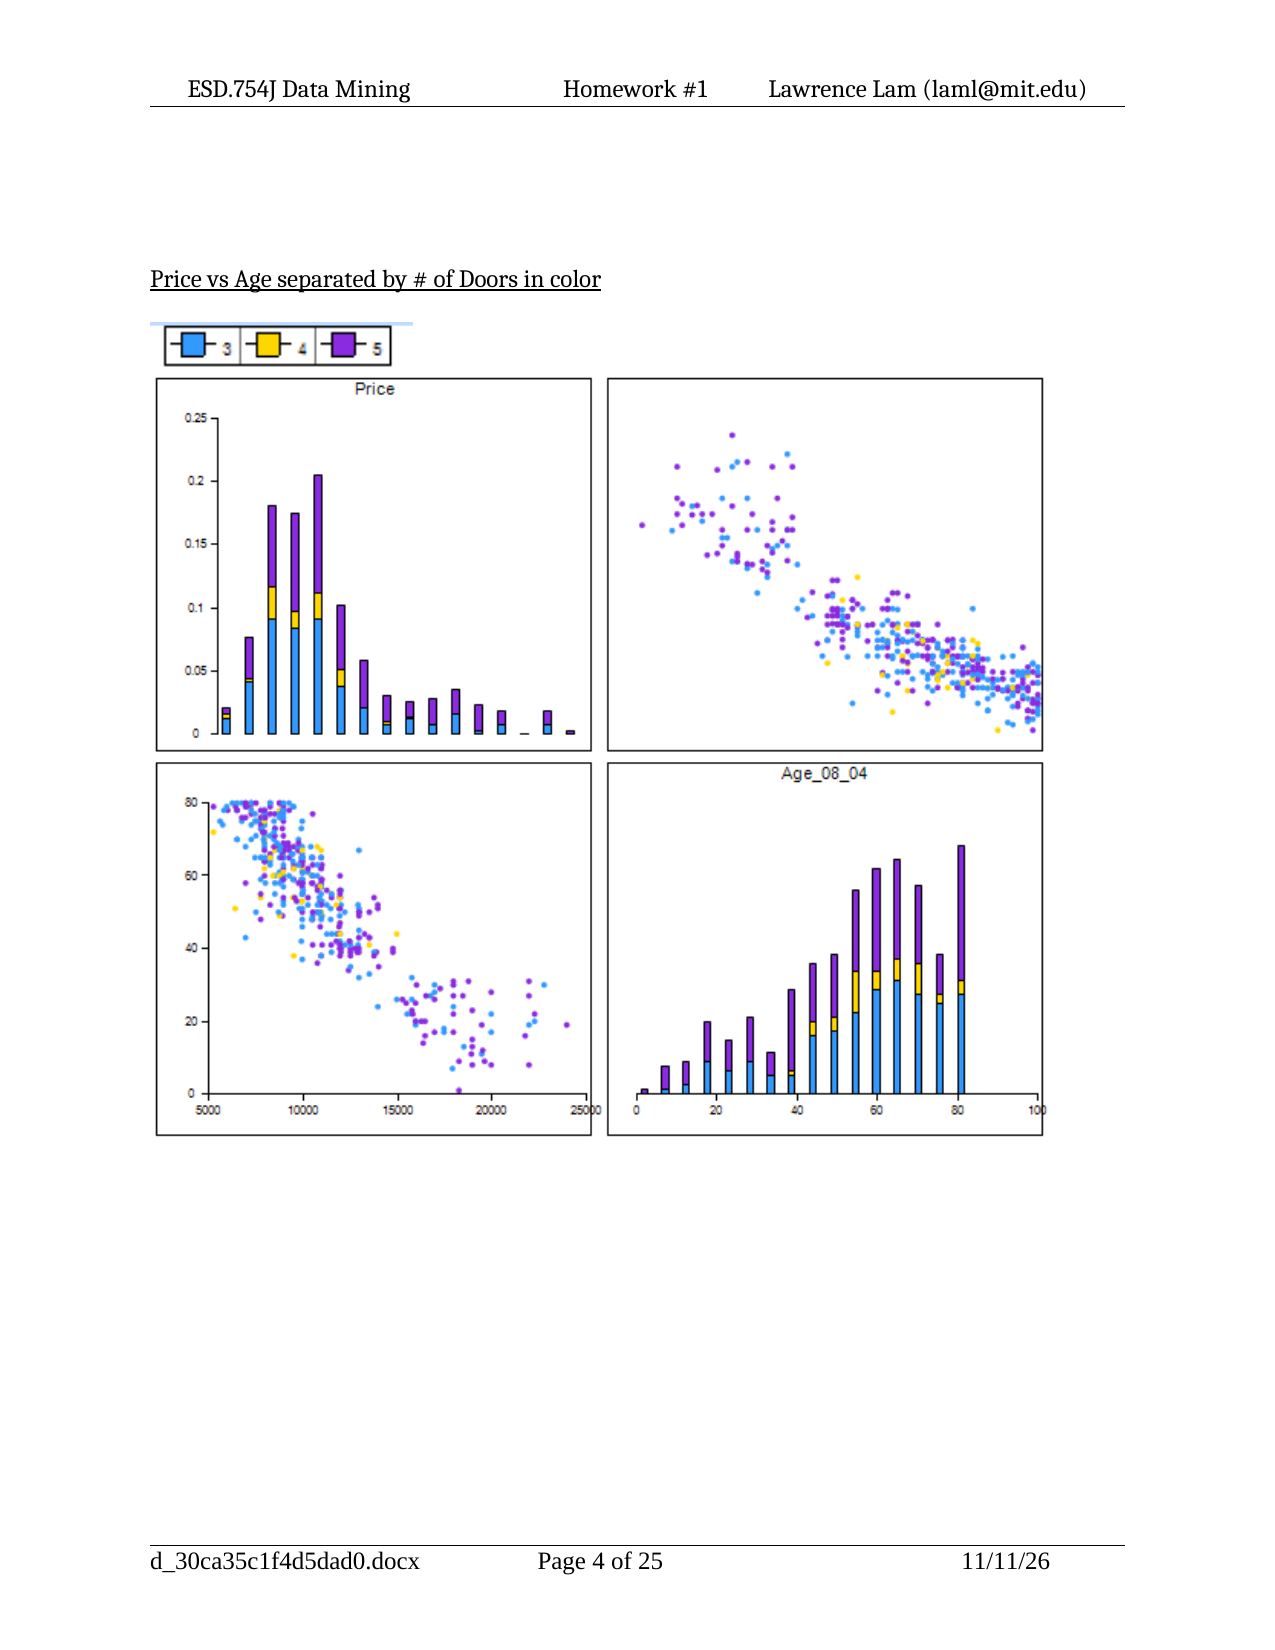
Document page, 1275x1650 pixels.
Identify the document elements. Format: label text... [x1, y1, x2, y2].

picture [150, 322, 1050, 1150]
text Price vs Age separated by # of Doors in color [150, 265, 1125, 294]
